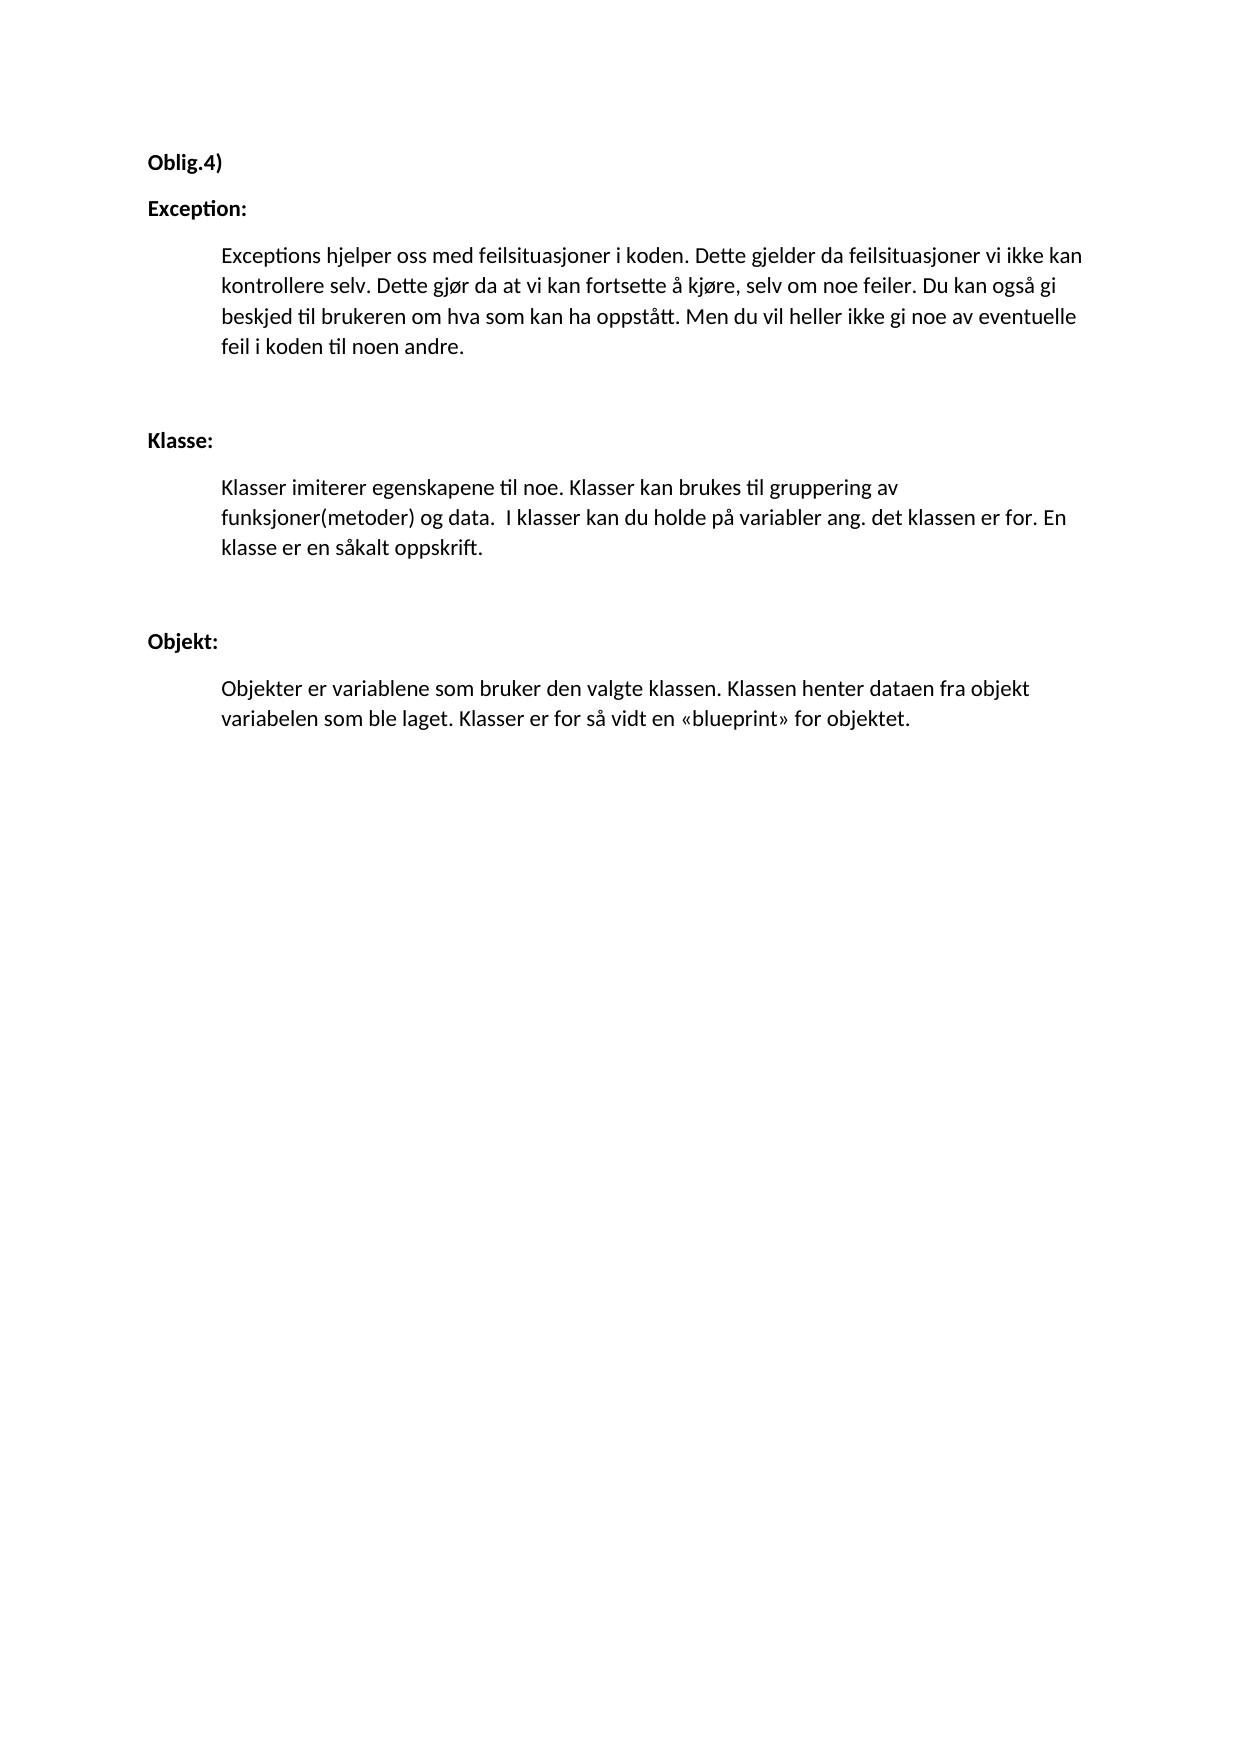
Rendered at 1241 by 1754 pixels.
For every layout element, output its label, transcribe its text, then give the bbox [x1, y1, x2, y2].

text Oblig.4) [148, 148, 1093, 176]
text Klasser imiterer egenskapene til noe. Klasser kan brukes til gruppering av funksjoner(metoder) og data. I klasser kan du holde på variabler ang. det klassen er for. En klasse er en såkalt oppskrift. [221, 473, 1093, 561]
text Exceptions hjelper oss med feilsituasjoner i koden. Dette gjelder da feilsituasjoner vi ikke kan kontrollere selv. Dette gjør da at vi kan fortsette å kjøre, selv om noe feiler. Du kan også gi beskjed til brukeren om hva som kan ha oppstått. Men du vil heller ikke gi noe av eventuelle feil i koden til noen andre. [221, 241, 1093, 360]
text Objekter er variablene som bruker den valgte klassen. Klassen henter dataen fra objekt variabelen som ble laget. Klasser er for så vidt en «blueprint» for objektet. [221, 674, 1093, 732]
text Klasse: [148, 426, 1093, 454]
text Objekt: [148, 627, 1093, 655]
text Exception: [148, 194, 1093, 222]
